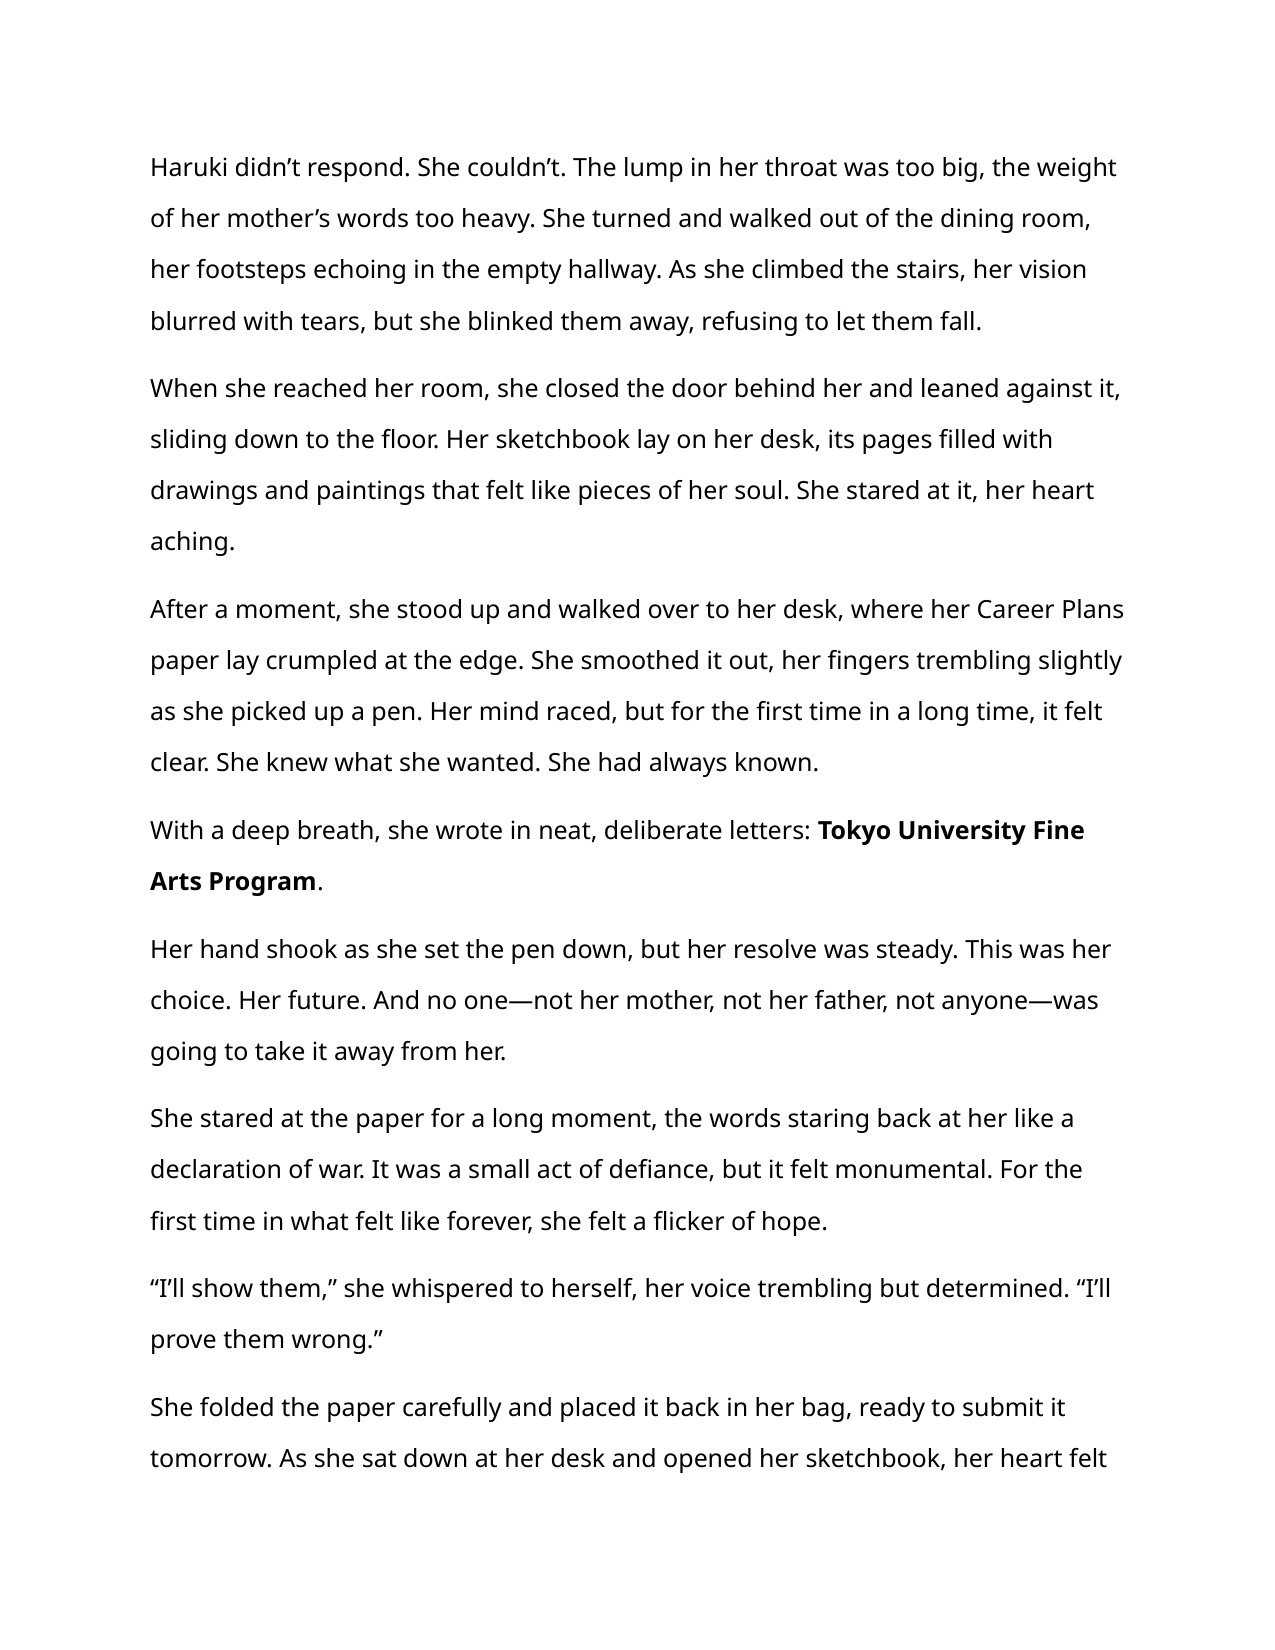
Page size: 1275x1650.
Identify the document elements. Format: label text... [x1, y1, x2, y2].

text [150, 1389, 1125, 1475]
text With a deep breath, she wrote in neat, deliberate letters: Tokyo University Fine Arts Program. [150, 812, 1125, 898]
text After a moment, she stood up and walked over to her desk, where her Career Plans paper lay crumpled at the edge. She smoothed it out, her fingers trembling slightly as she picked up a pen. Her mind raced, but for the first time in a long time, it felt clear. She knew what she wanted. She had always known. [150, 592, 1125, 779]
text Haruki didn’t respond. She couldn’t. The lump in her throat was too big, the weight of her mother’s words too heavy. She turned and walked out of the dining room, her footsteps echoing in the empty hallway. As she climbed the stairs, her vision blurred with tears, but she blinked them away, refusing to let them fall. [150, 150, 1125, 337]
text She stared at the paper for a long moment, the words staring back at her like a declaration of war. It was a small act of defiance, but it felt monumental. For the first time in what felt like forever, she felt a flicker of hope. [150, 1101, 1125, 1237]
text When she reached her room, she closed the door behind her and leaned against it, sliding down to the floor. Her sketchbook lay on her desk, its pages filled with drawings and paintings that felt like pieces of her soul. She stared at it, her heart aching. [150, 371, 1125, 558]
text Her hand shook as she set the pen down, but her resolve was steady. This was her choice. Her future. And no one—not her mother, not her father, not anyone—was going to take it away from her. [150, 931, 1125, 1067]
text “I’ll show them,” she whispered to herself, her voice trembling but determined. “I’ll prove them wrong.” [150, 1271, 1125, 1356]
